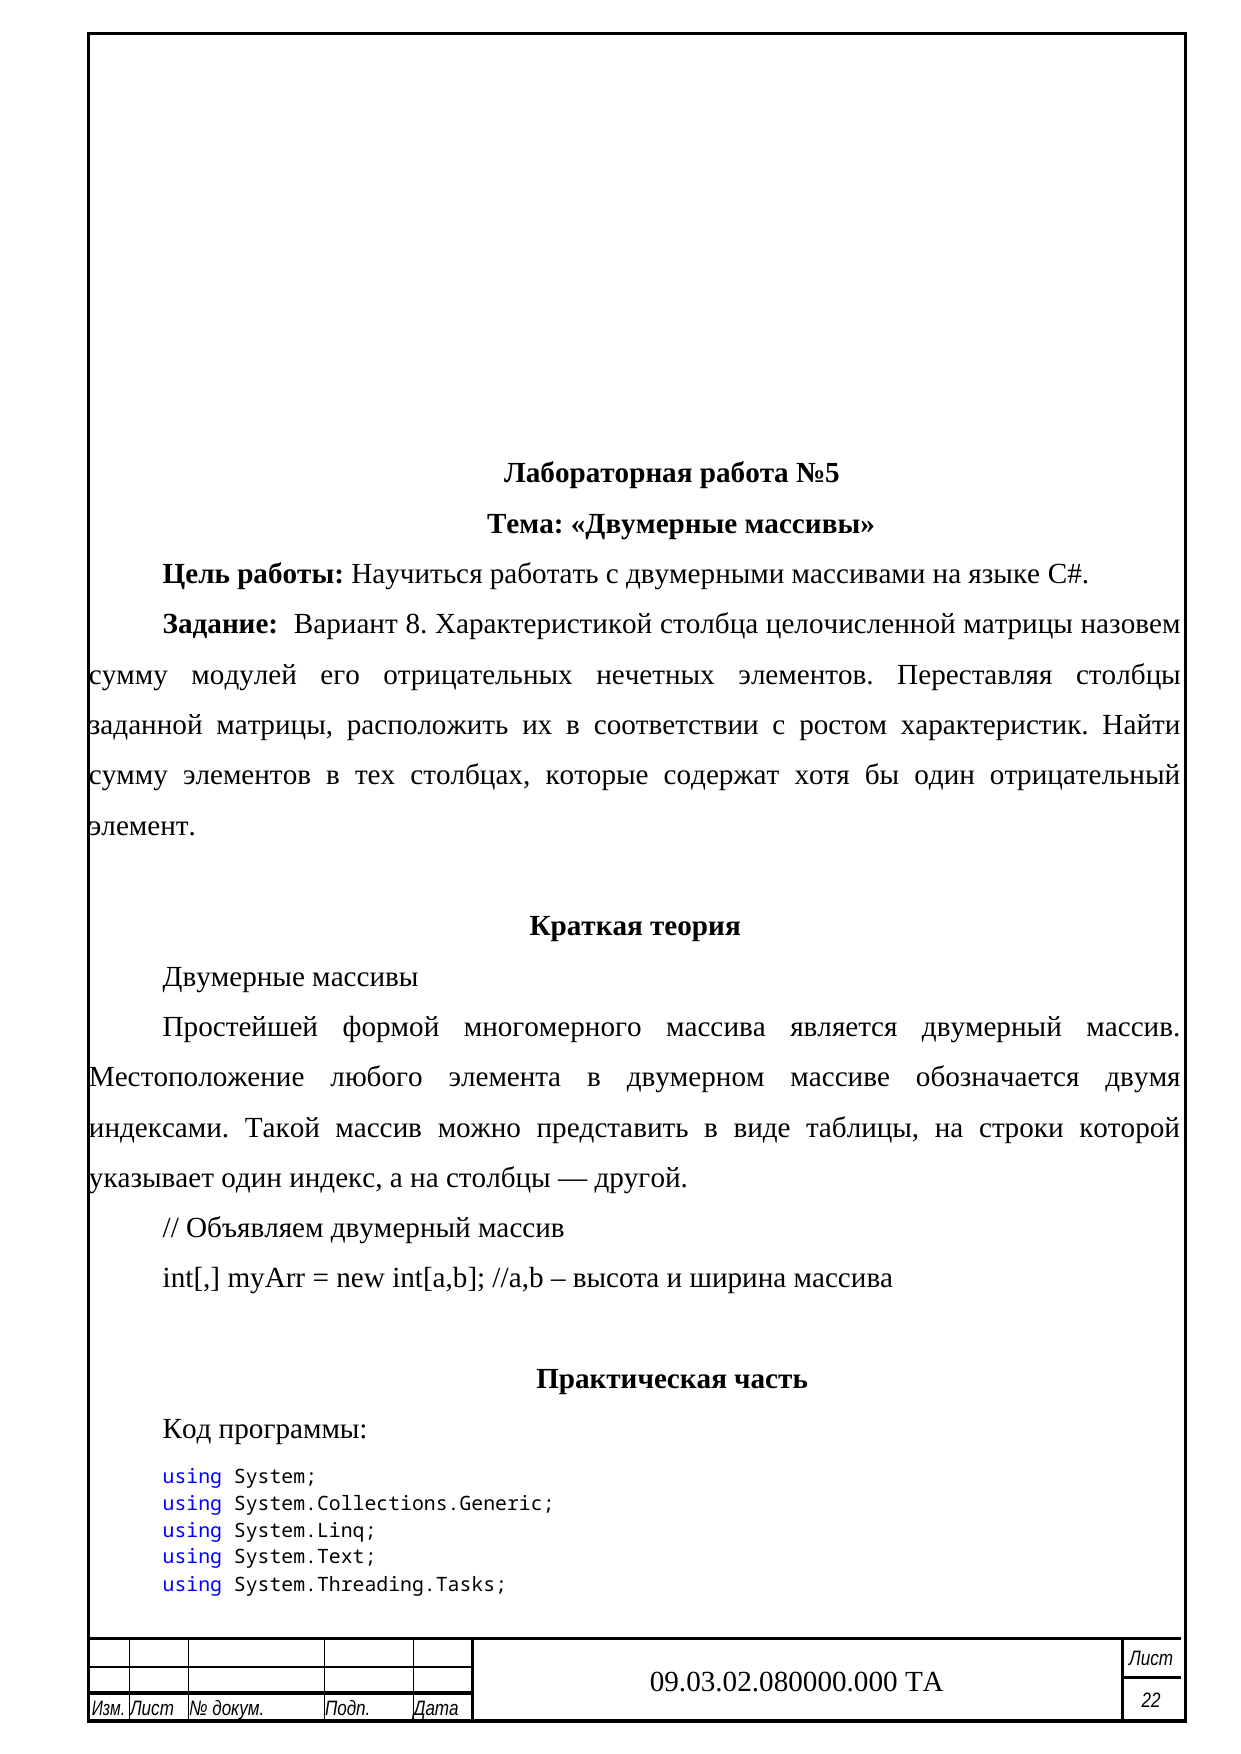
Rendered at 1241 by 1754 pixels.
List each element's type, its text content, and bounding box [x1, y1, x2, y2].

text Тема: «Двумерные массивы» [128, 506, 1160, 539]
text int[,] myArr = new int[a,b]; //a,b – высота и ширина массива [89, 1261, 1181, 1294]
text Практическая часть [89, 1361, 1181, 1395]
text using System.Threading.Tasks; [162, 1570, 1181, 1597]
text Двумерные массивы [89, 959, 1181, 992]
text using System.Text; [162, 1543, 1181, 1570]
text Задание: Вариант 8. Характеристикой столбца целочисленной матрицы назовем сумму модулей его отрицательных нечетных элементов. Переставляя столбцы заданной матрицы, расположить их в соответствии с ростом характеристик. Найти сумму элементов в тех столбцах, которые содержат хотя бы один отрицательный элемент. [89, 607, 1181, 841]
text Краткая теория [89, 908, 1181, 942]
text using System.Collections.Generic; [162, 1489, 1181, 1516]
text Лабораторная работа №5 [89, 456, 1181, 489]
text using System.Linq; [162, 1516, 1181, 1543]
text // Объявляем двумерный массив [89, 1210, 1181, 1244]
text using System; [162, 1462, 1181, 1489]
text Код программы: [89, 1412, 1181, 1445]
text Простейшей формой многомерного массива является двумерный массив. Местоположение любого элемента в двумерном массиве обозначается двумя индексами. Такой массив можно представить в виде таблицы, на строки которой указывает один индекс, а на столбцы — другой. [89, 1009, 1181, 1193]
text Цель работы: Научиться работать с двумерными массивами на языке C#. [89, 556, 1181, 590]
